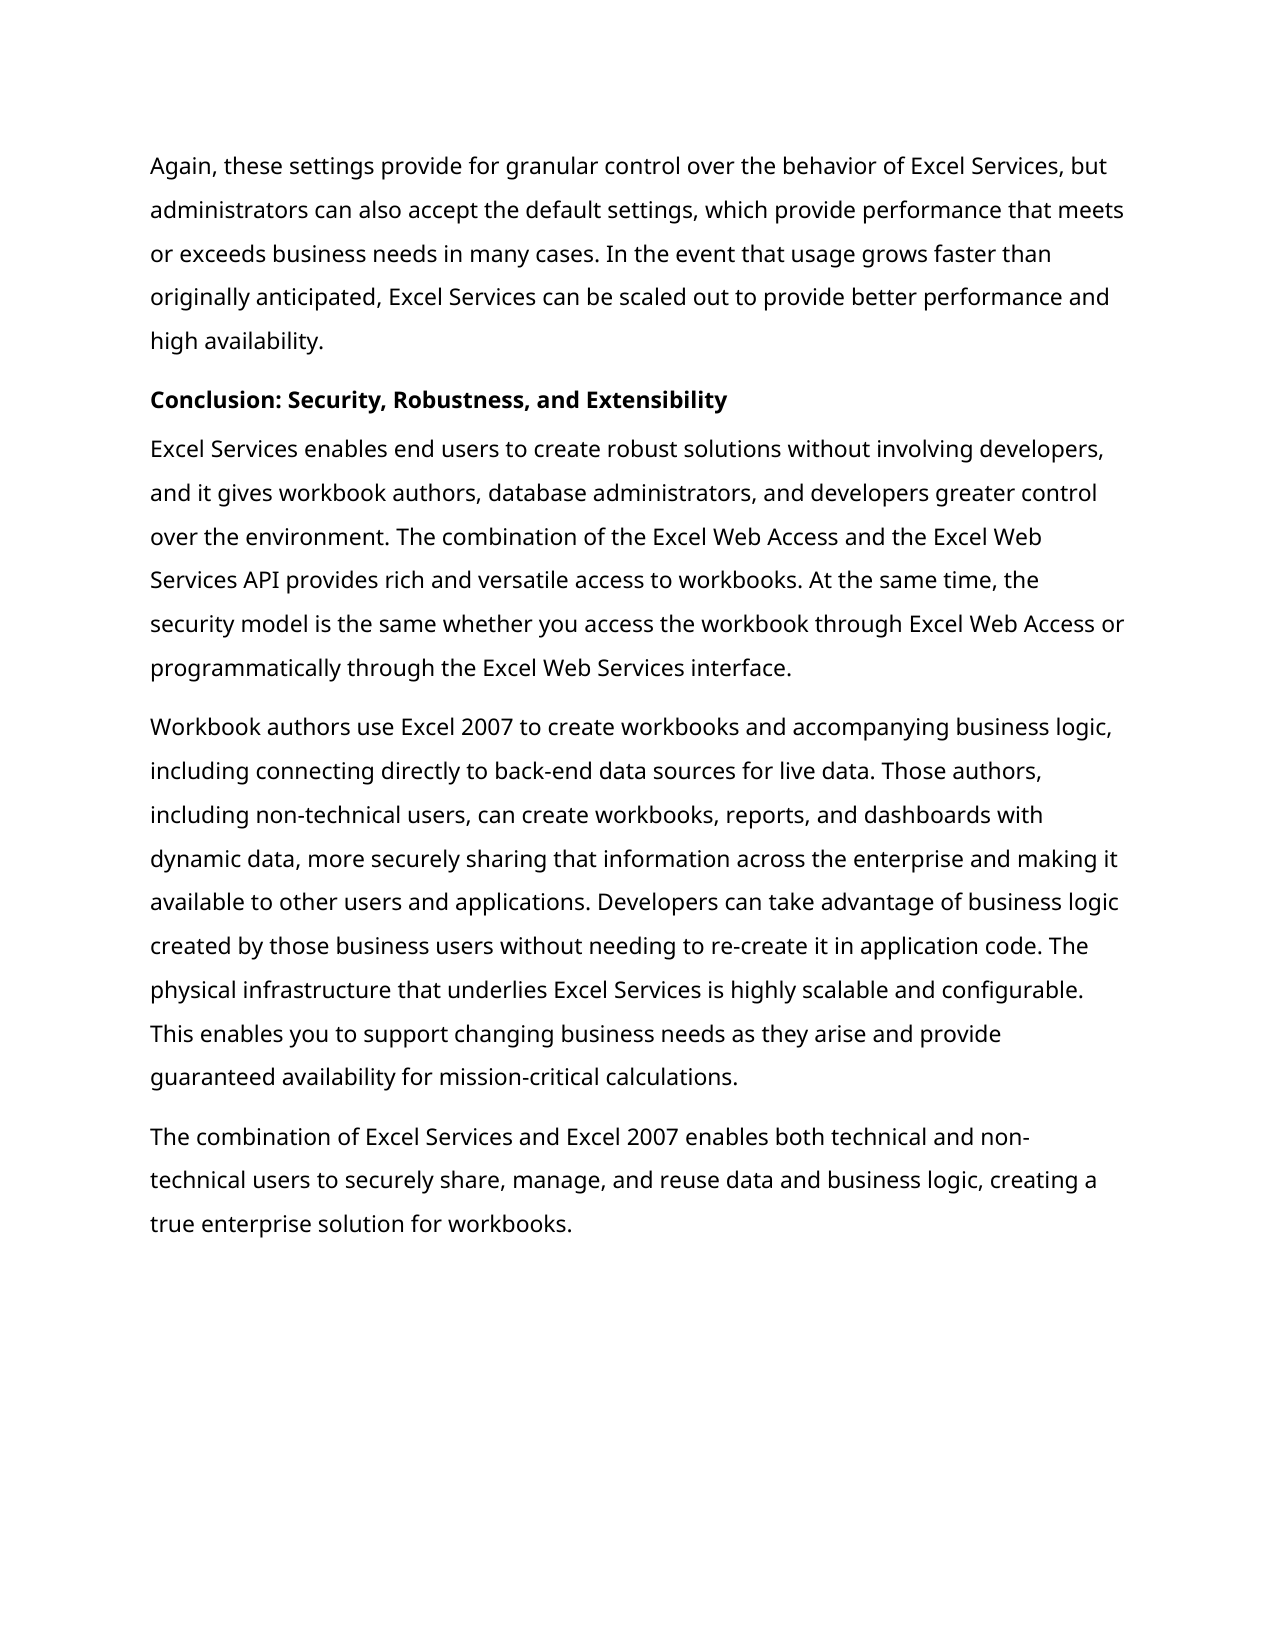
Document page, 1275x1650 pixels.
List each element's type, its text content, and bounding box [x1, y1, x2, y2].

text Again, these settings provide for granular control over the behavior of Excel Services, but administrators can also accept the default settings, which provide performance that meets or exceeds business needs in many cases. In the event that usage grows faster than originally anticipated, Excel Services can be scaled out to provide better performance and high availability. [150, 150, 1125, 356]
text The combination of Excel Services and Excel 2007 enables both technical and non-technical users to securely share, manage, and reuse data and business logic, creating a true enterprise solution for workbooks. [150, 1121, 1125, 1239]
text Excel Services enables end users to create robust solutions without involving developers, and it gives workbook authors, database administrators, and developers greater control over the environment. The combination of the Excel Web Access and the Excel Web Services API provides rich and versatile access to workbooks. At the same time, the security model is the same whether you access the workbook through Excel Web Access or programmatically through the Excel Web Services interface. [150, 433, 1125, 683]
text Conclusion: Security, Robustness, and Extensibility [150, 384, 1125, 416]
text Workbook authors use Excel 2007 to create workbooks and accompanying business logic, including connecting directly to back-end data sources for live data. Those authors, including non-technical users, can create workbooks, reports, and dashboards with dynamic data, more securely sharing that information across the enterprise and making it available to other users and applications. Developers can take advantage of business logic created by those business users without needing to re-create it in application code. The physical infrastructure that underlies Excel Services is highly scalable and configurable. This enables you to support changing business needs as they arise and provide guaranteed availability for mission-critical calculations. [150, 711, 1125, 1093]
